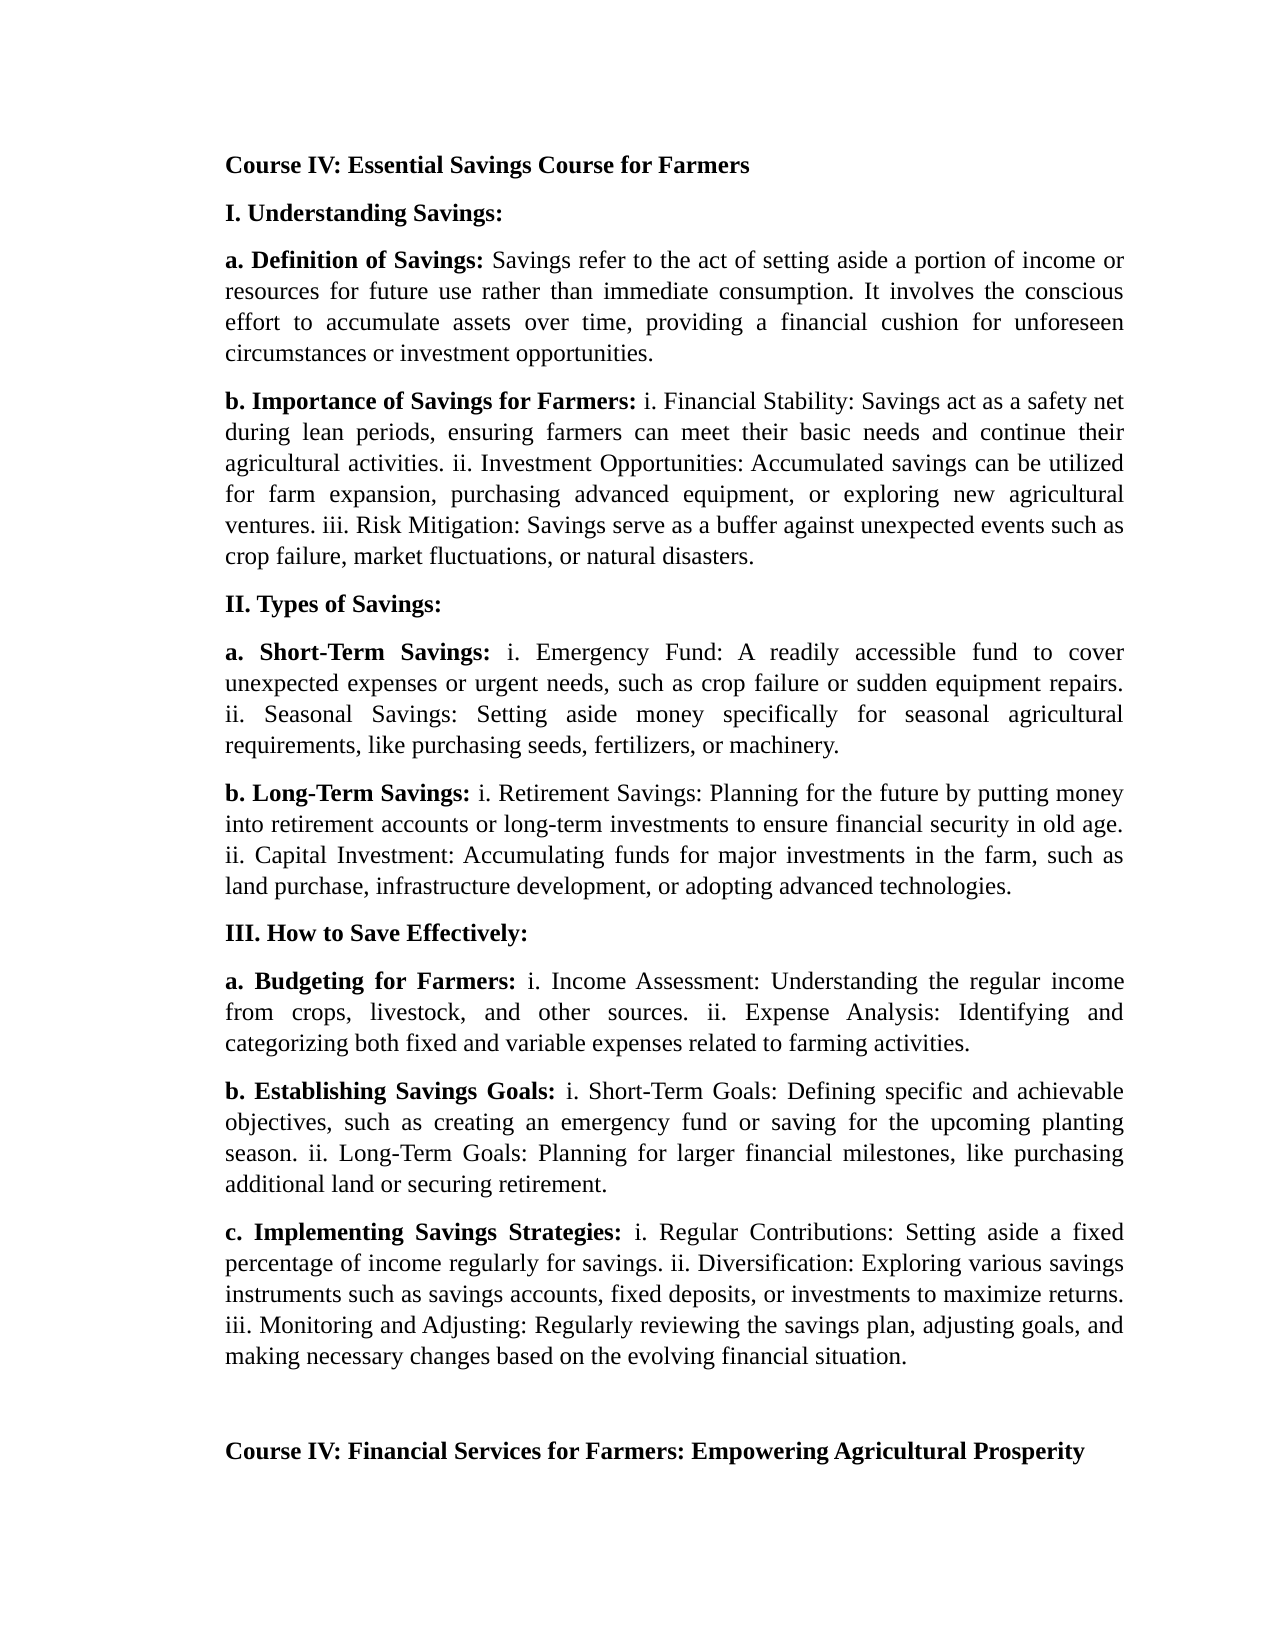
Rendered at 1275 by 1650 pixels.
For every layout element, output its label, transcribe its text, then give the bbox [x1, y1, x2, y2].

text Course IV: Financial Services for Farmers: Empowering Agricultural Prosperity [225, 1436, 1125, 1465]
text a. Budgeting for Farmers: i. Income Assessment: Understanding the regular income from crops, livestock, and other sources. ii. Expense Analysis: Identifying and categorizing both fixed and variable expenses related to farming activities. [225, 966, 1125, 1057]
text b. Long-Term Savings: i. Retirement Savings: Planning for the future by putting money into retirement accounts or long-term investments to ensure financial security in old age. ii. Capital Investment: Accumulating funds for major investments in the farm, such as land purchase, infrastructure development, or adopting advanced technologies. [225, 778, 1125, 899]
text c. Implementing Savings Strategies: i. Regular Contributions: Setting aside a fixed percentage of income regularly for savings. ii. Diversification: Exploring various savings instruments such as savings accounts, fixed deposits, or investments to maximize returns. iii. Monitoring and Adjusting: Regularly reviewing the savings plan, adjusting goals, and making necessary changes based on the evolving financial situation. [225, 1217, 1125, 1370]
text a. Definition of Savings: Savings refer to the act of setting aside a portion of income or resources for future use rather than immediate consumption. It involves the conscious effort to accumulate assets over time, providing a financial cushion for unforeseen circumstances or investment opportunities. [225, 245, 1125, 367]
text I. Understanding Savings: [225, 198, 1125, 226]
text b. Importance of Savings for Farmers: i. Financial Stability: Savings act as a safety net during lean periods, ensuring farmers can meet their basic needs and continue their agricultural activities. ii. Investment Opportunities: Accumulated savings can be utilized for farm expansion, purchasing advanced equipment, or exploring new agricultural ventures. iii. Risk Mitigation: Savings serve as a buffer against unexpected events such as crop failure, market fluctuations, or natural disasters. [225, 386, 1125, 570]
text b. Establishing Savings Goals: i. Short-Term Goals: Defining specific and achievable objectives, such as creating an emergency fund or saving for the upcoming planting season. ii. Long-Term Goals: Planning for larger financial milestones, like purchasing additional land or securing retirement. [225, 1076, 1125, 1198]
text III. How to Save Effectively: [225, 918, 1125, 947]
text a. Short-Term Savings: i. Emergency Fund: A readily accessible fund to cover unexpected expenses or urgent needs, such as crop failure or sudden equipment repairs. ii. Seasonal Savings: Setting aside money specifically for seasonal agricultural requirements, like purchasing seeds, fertilizers, or machinery. [225, 637, 1125, 759]
text II. Types of Savings: [225, 589, 1125, 618]
text Course IV: Essential Savings Course for Farmers [225, 150, 1125, 179]
